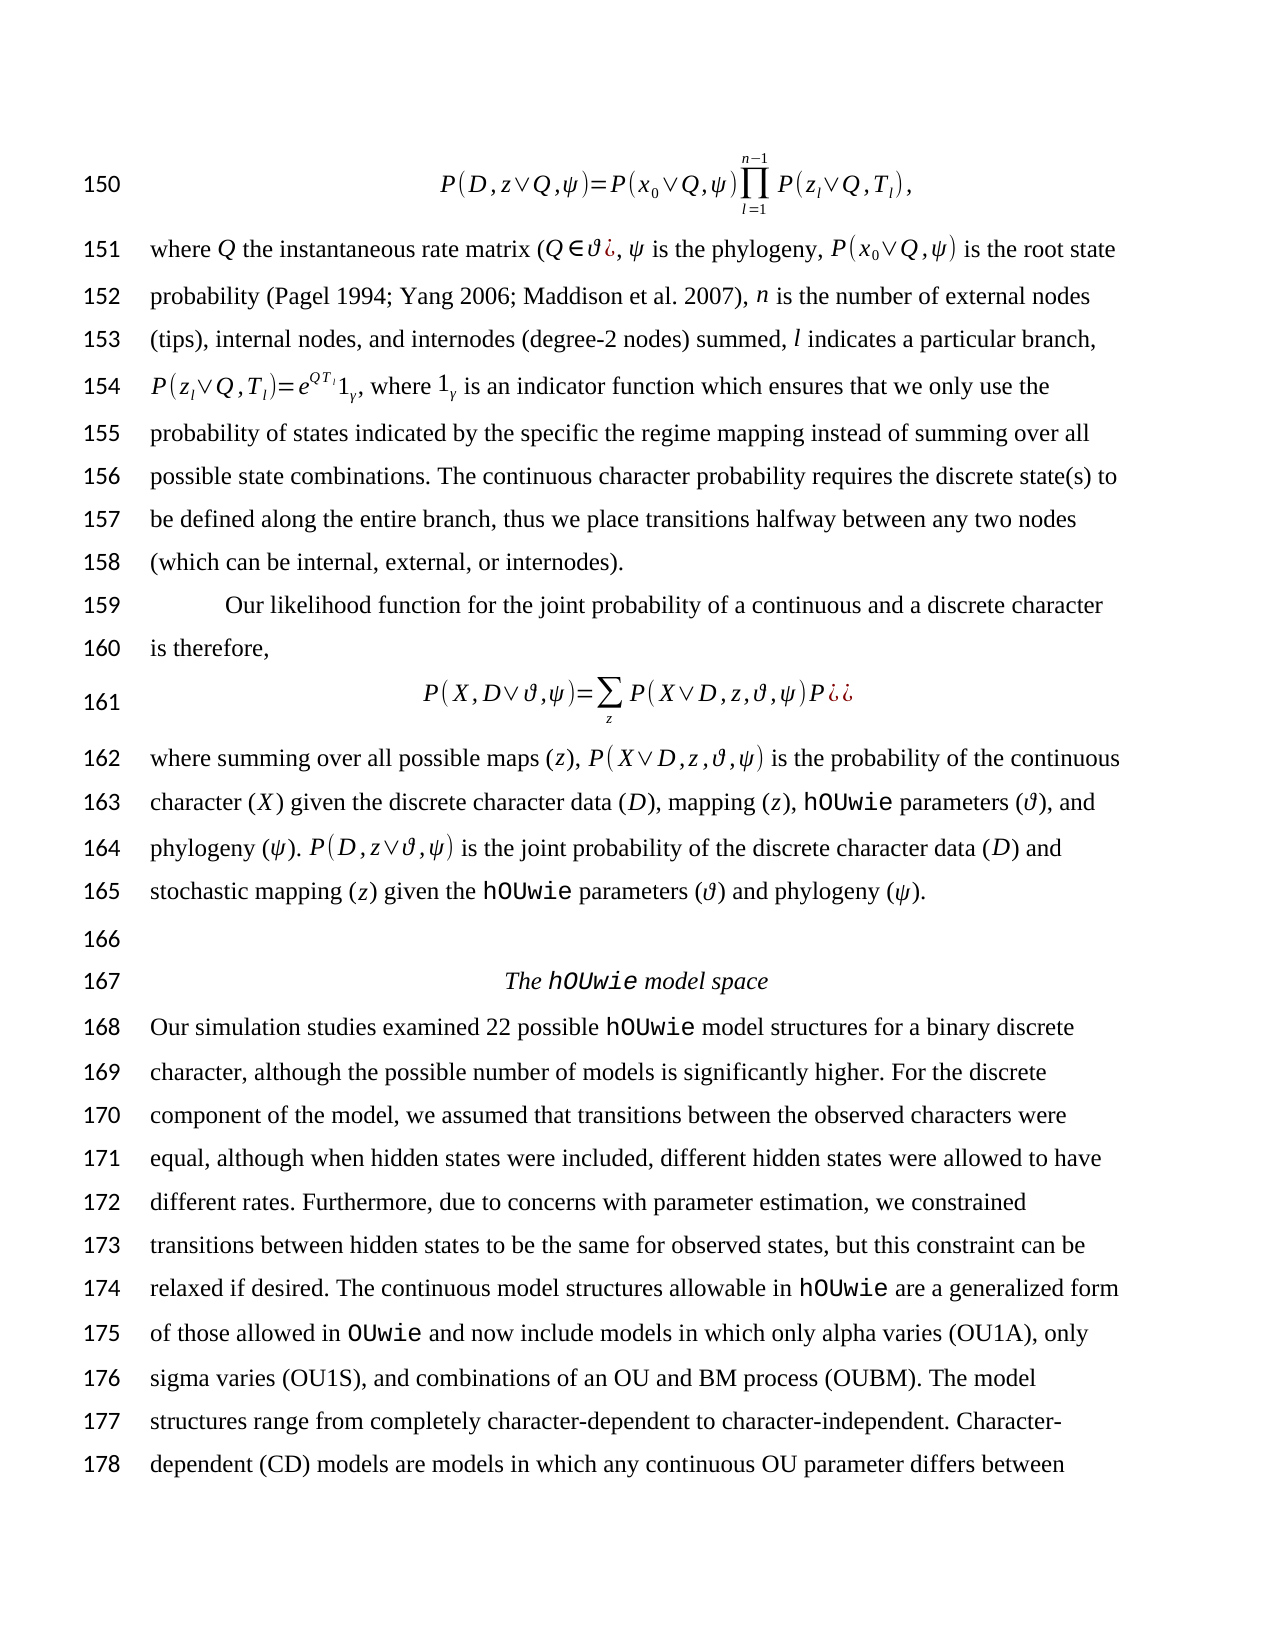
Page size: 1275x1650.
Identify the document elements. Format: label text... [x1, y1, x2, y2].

text Our likelihood function for the joint probability of a continuous and a discrete character is therefore, [150, 590, 1125, 662]
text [150, 1012, 1125, 1478]
text where the instantaneous rate matrix (, is the phylogeny, is the root state probability (Pagel 1994; Yang 2006; Maddison et al. 2007), is the number of external nodes (tips), internal nodes, and internodes (degree-2 nodes) summed, indicates a particular branch, , where is an indicator function which ensures that we only use the probability of states indicated by the specific the regime mapping instead of summing over all possible state combinations. The continuous character probability requires the discrete state(s) to be defined along the entire branch, thus we place transitions halfway between any two nodes (which can be internal, external, or internodes). [150, 232, 1125, 576]
text The hOUwie model space [150, 966, 1125, 997]
text where summing over all possible maps (), is the probability of the continuous character () given the discrete character data (), mapping (), hOUwie parameters (), and phylogeny (). is the joint probability of the discrete character data () and stochastic mapping () given the hOUwie parameters () and phylogeny (). [150, 742, 1125, 907]
